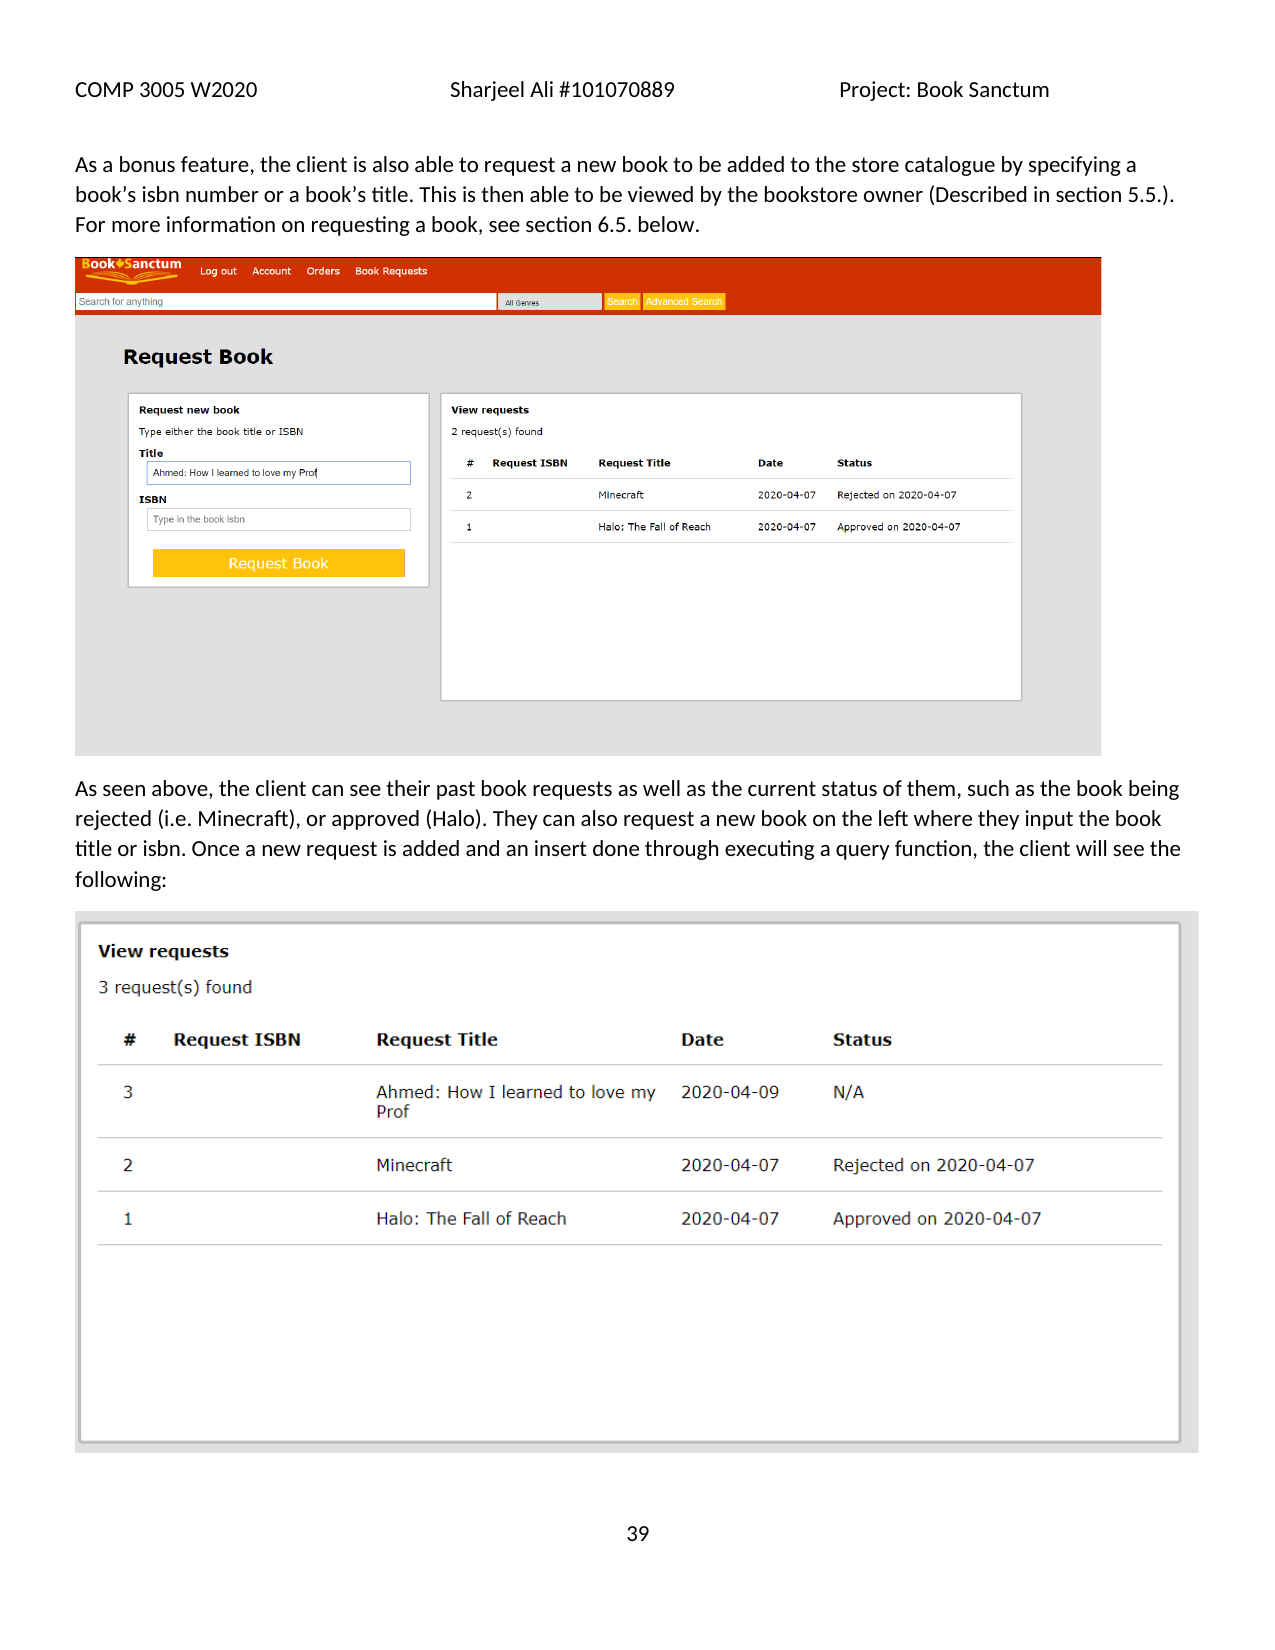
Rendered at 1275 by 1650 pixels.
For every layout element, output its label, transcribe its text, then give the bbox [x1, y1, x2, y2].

picture [75, 911, 1199, 1453]
text As seen above, the client can see their past book requests as well as the current status of them, such as the book being rejected (i.e. Minecraft), or approved (Halo). They can also request a new book on the left where they input the book title or isbn. Once a new request is added and an insert done through executing a query function, the client will see the following: [75, 774, 1200, 893]
picture [75, 257, 1102, 756]
text As a bonus feature, the client is also able to request a new book to be added to the store catalogue by specifying a book’s isbn number or a book’s title. This is then able to be viewed by the bookstore owner (Described in section 5.5.). For more information on requesting a book, see section 6.5. below. [75, 150, 1200, 238]
